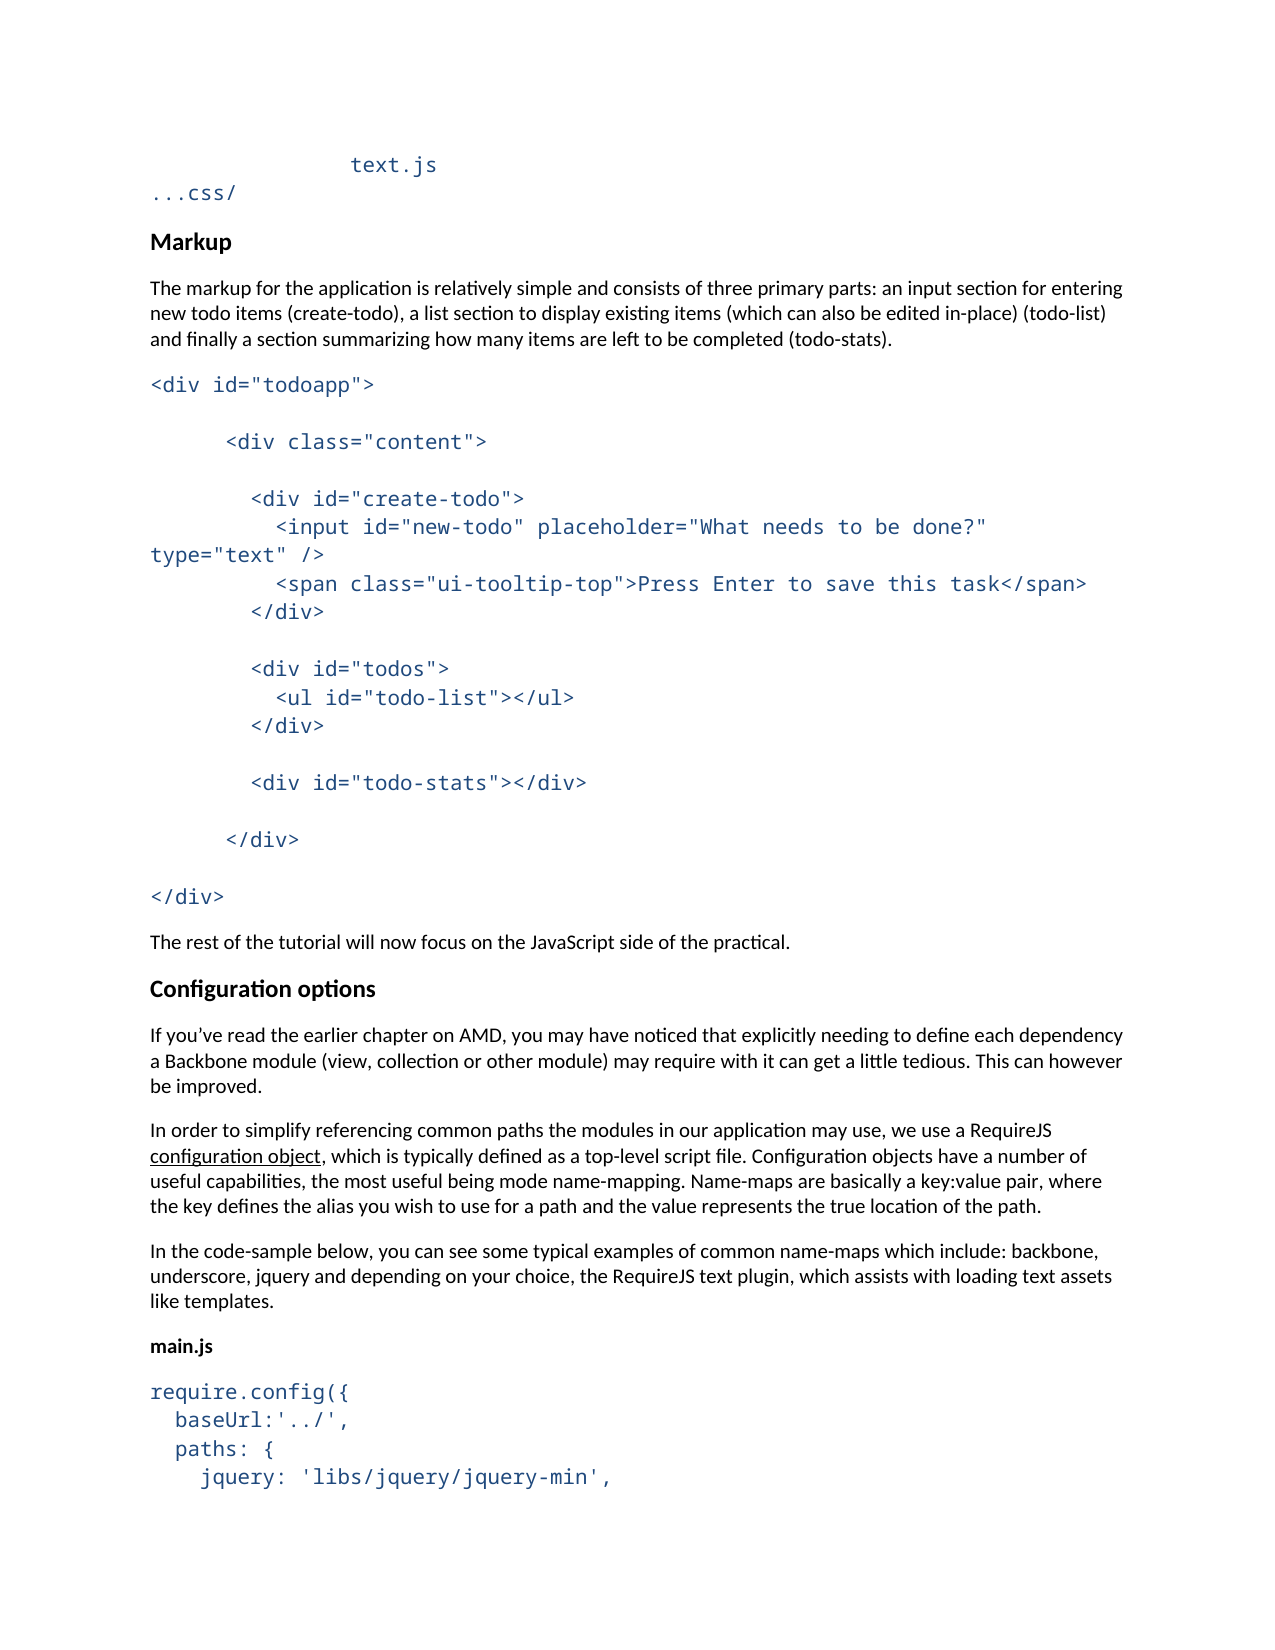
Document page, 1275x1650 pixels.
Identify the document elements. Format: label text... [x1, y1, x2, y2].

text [150, 150, 1125, 207]
text If you’ve read the earlier chapter on AMD, you may have noticed that explicitly needing to define each dependency a Backbone module (view, collection or other module) may require with it can get a little tedious. This can however be improved. [150, 1022, 1125, 1099]
text The rest of the tutorial will now focus on the JavaScript side of the practical. [150, 929, 1125, 954]
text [150, 1377, 1125, 1491]
text Configuration options [150, 973, 1125, 1004]
text In order to simplify referencing common paths the modules in our application may use, we use a RequireJS configuration object, which is typically defined as a top-level script file. Configuration objects have a number of useful capabilities, the most useful being mode name-mapping. Name-maps are basically a key:value pair, where the key defines the alias you wish to use for a path and the value represents the true location of the path. [150, 1117, 1125, 1219]
text Markup [150, 226, 1125, 256]
text <div id="todoapp"> <div class="content"> <div id="create-todo"> <input id="new-todo" placeholder="What needs to be done?" type="text" /> <span class="ui-tooltip-top">Press Enter to save this task</span> </div> <div id="todos"> <ul id="todo-list"></ul> </div> <div id="todo-stats"></div> </div> </div> [150, 370, 1125, 910]
text In the code-sample below, you can see some typical examples of common name-maps which include: backbone, underscore, jquery and depending on your choice, the RequireJS text plugin, which assists with loading text assets like templates. [150, 1238, 1125, 1314]
text main.js [150, 1333, 1125, 1358]
text The markup for the application is relatively simple and consists of three primary parts: an input section for entering new todo items (create-todo), a list section to display existing items (which can also be edited in-place) (todo-list) and finally a section summarizing how many items are left to be completed (todo-stats). [150, 275, 1125, 351]
